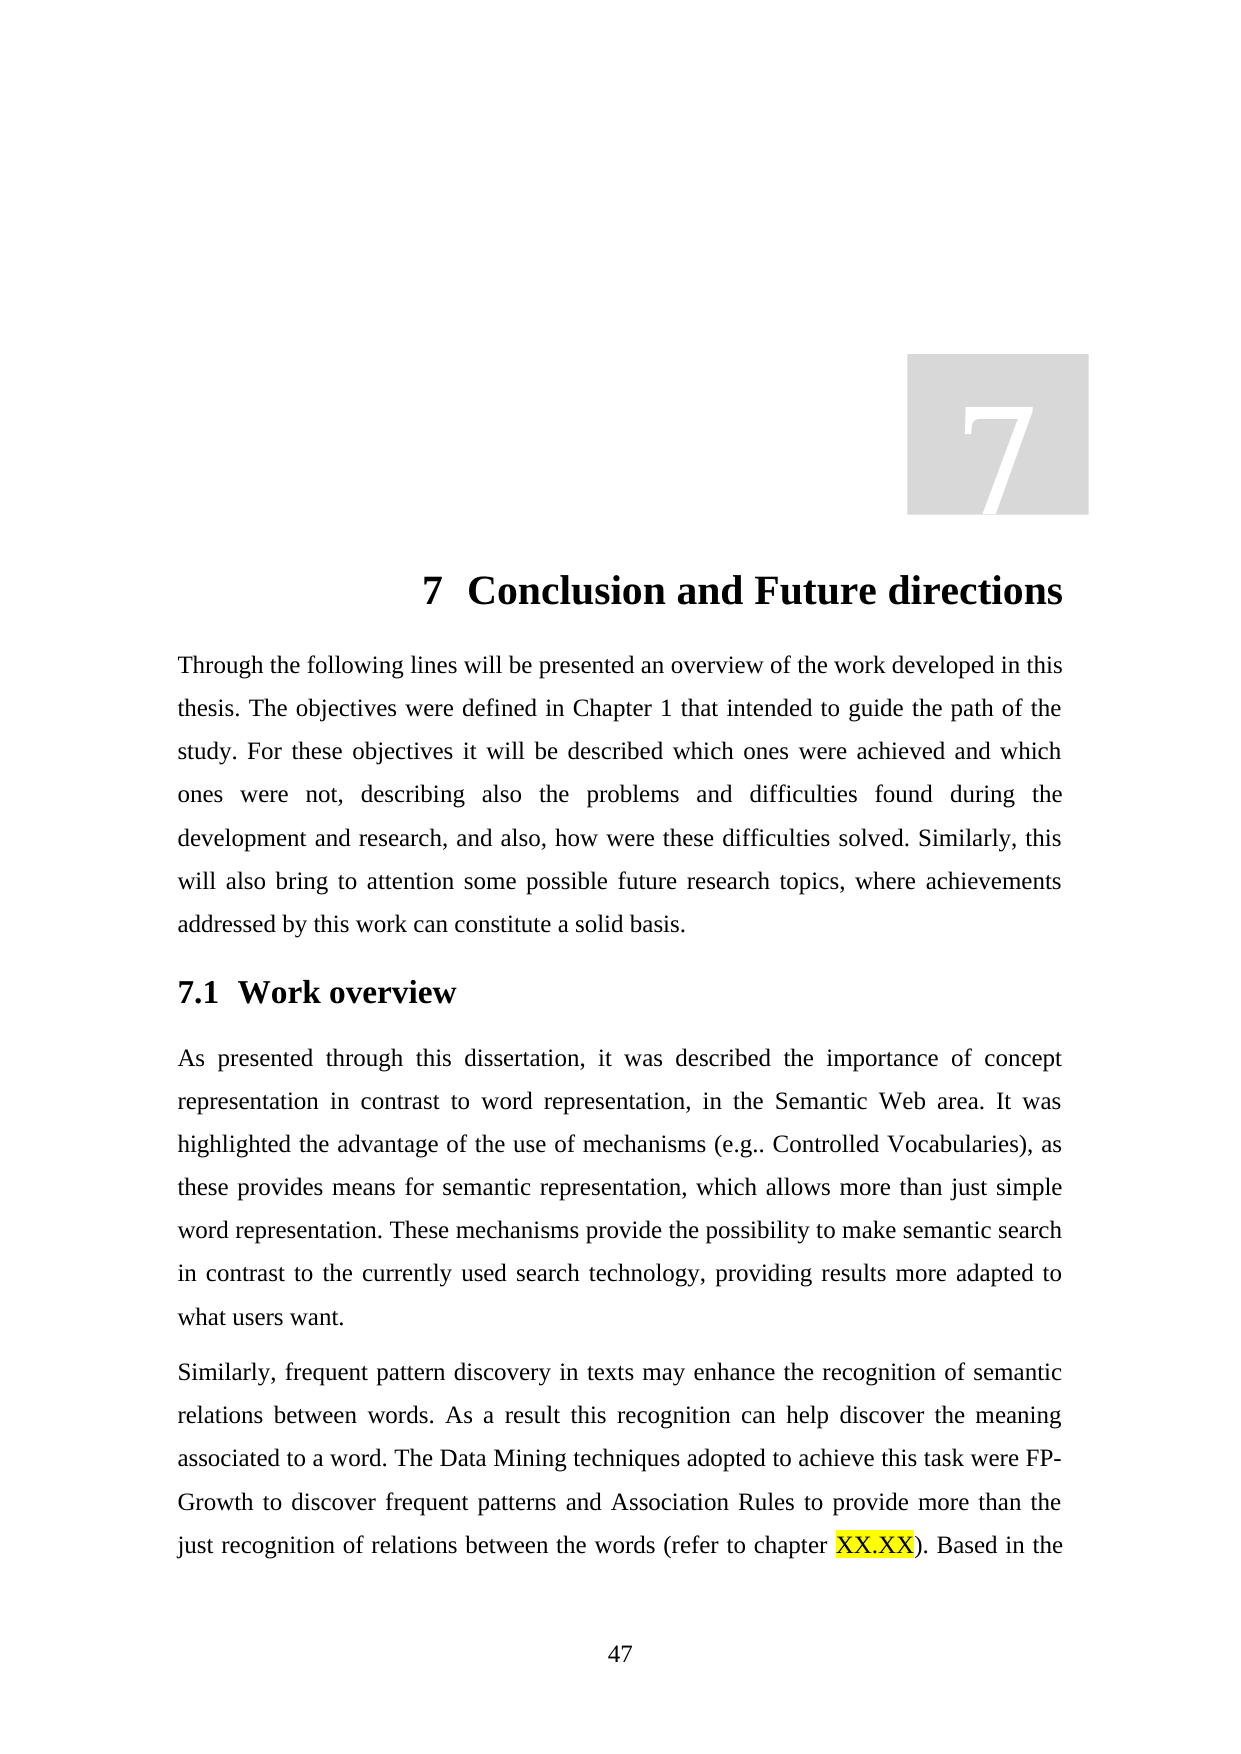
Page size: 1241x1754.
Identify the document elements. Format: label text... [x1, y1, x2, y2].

text Through the following lines will be presented an overview of the work developed in this thesis. The objectives were defined in Chapter 1 that intended to guide the path of the study. For these objectives it will be described which ones were achieved and which ones were not, describing also the problems and difficulties found during the development and research, and also, how were these difficulties solved. Similarly, this will also bring to attention some possible future research topics, where achievements addressed by this work can constitute a solid basis. [177, 650, 1063, 938]
subtitle Conclusion and Future directions [177, 566, 1063, 614]
text As presented through this dissertation, it was described the importance of concept representation in contrast to word representation, in the Semantic Web area. It was highlighted the advantage of the use of mechanisms (e.g.. Controlled Vocabularies), as these provides means for semantic representation, which allows more than just simple word representation. These mechanisms provide the possibility to make semantic search in contrast to the currently used search technology, providing results more adapted to what users want. [177, 1043, 1063, 1330]
subtitle Work overview [177, 973, 1063, 1011]
